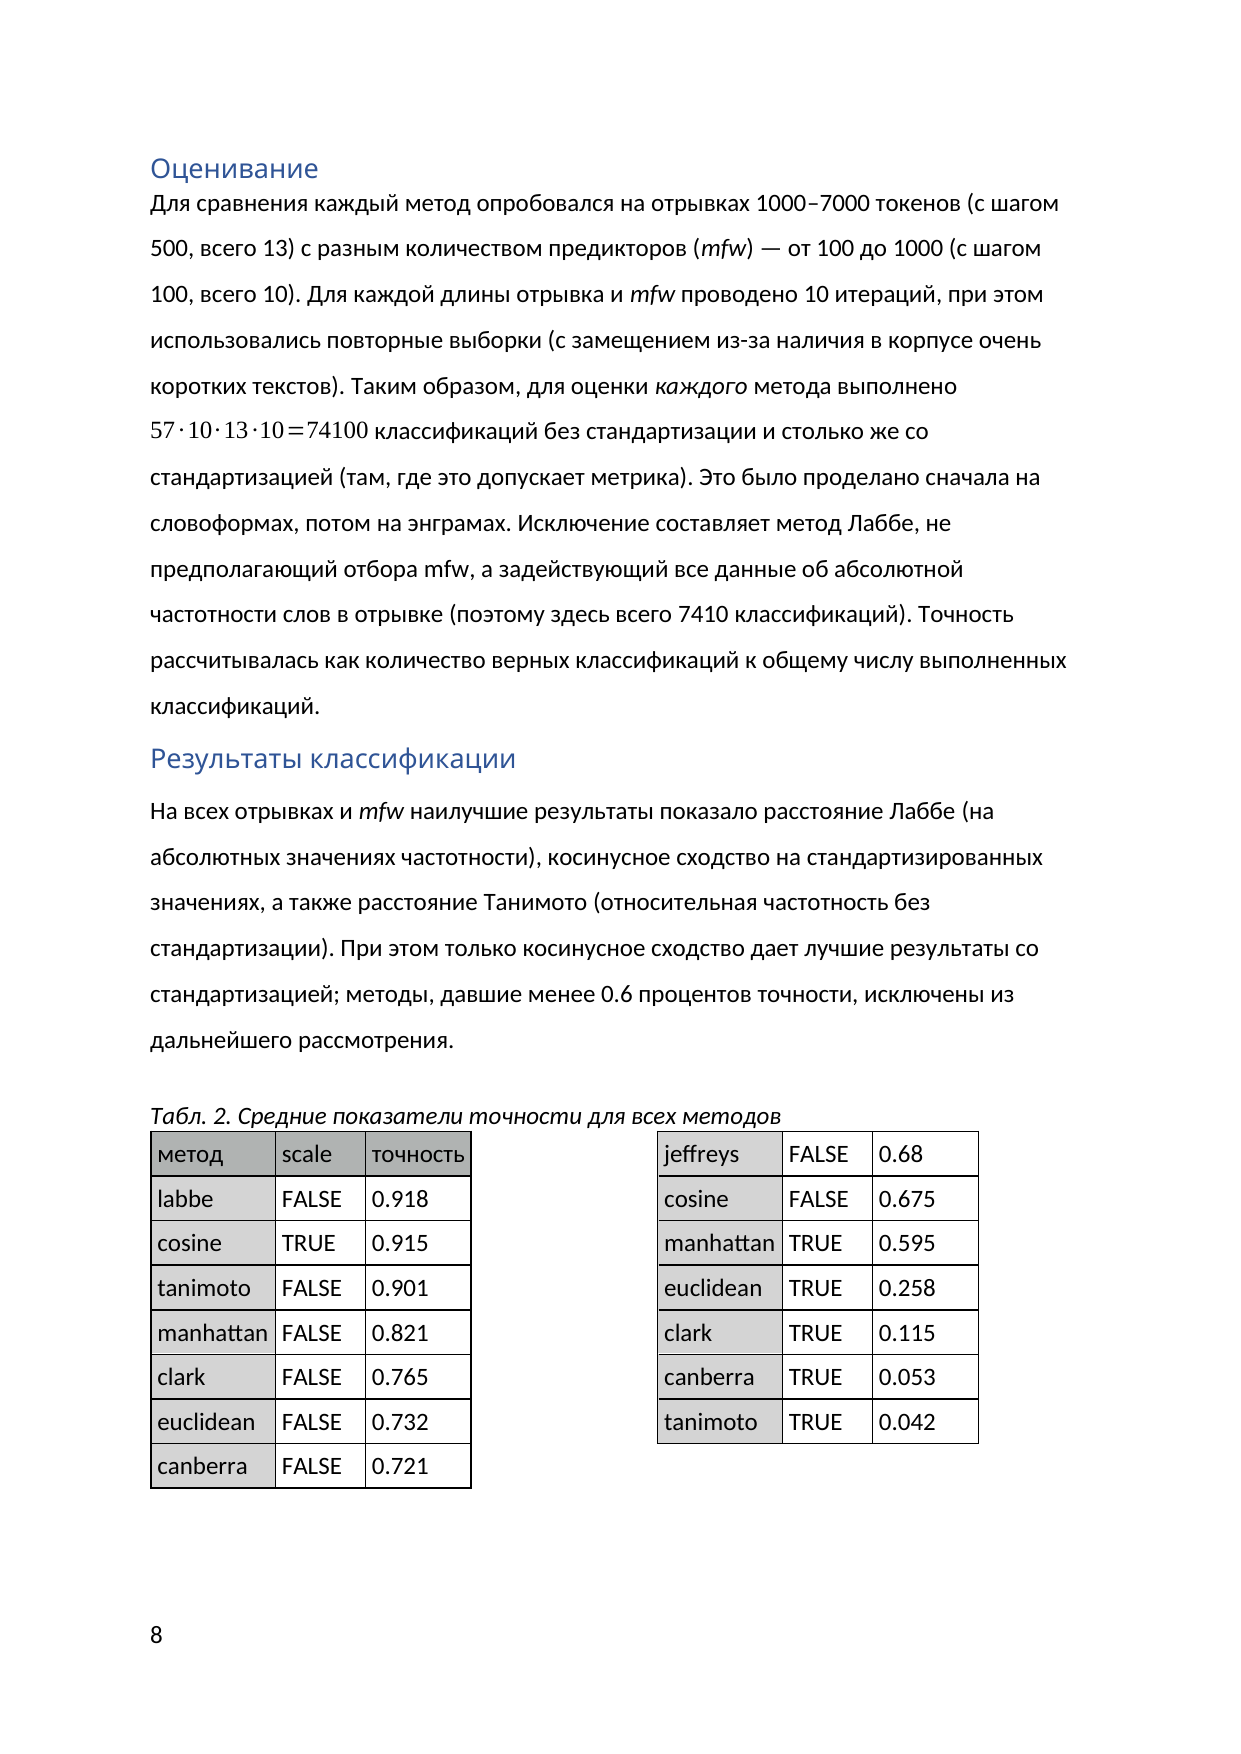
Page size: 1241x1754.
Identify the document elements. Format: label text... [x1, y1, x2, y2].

table_cell clark [658, 1310, 782, 1353]
table_cell tanimoto [152, 1266, 275, 1309]
table_cell euclidean [658, 1265, 782, 1309]
table_cell euclidean [152, 1400, 275, 1443]
table_cell TRUE [783, 1311, 872, 1353]
table_cell TRUE [783, 1221, 872, 1264]
table_cell jeffreys [658, 1132, 782, 1175]
table_cell FALSE [276, 1444, 365, 1487]
table_cell 0.258 [873, 1266, 978, 1309]
subtitle Оценивание [150, 150, 1090, 187]
table_cell 0.918 [366, 1177, 470, 1220]
table_cell TRUE [783, 1355, 872, 1398]
table_cell canberra [152, 1444, 275, 1487]
subtitle Результаты классификации [150, 740, 1090, 777]
table_cell 0.115 [873, 1311, 978, 1353]
table_cell labbe [152, 1177, 275, 1220]
table_cell TRUE [276, 1221, 365, 1264]
table_cell 0.053 [873, 1355, 978, 1398]
table_cell cosine [658, 1176, 782, 1220]
table_cell FALSE [783, 1132, 872, 1175]
table_cell FALSE [276, 1177, 365, 1220]
table_header точность [366, 1132, 470, 1175]
table_cell TRUE [783, 1266, 872, 1309]
table_cell FALSE [276, 1400, 365, 1443]
table_header scale [276, 1132, 365, 1175]
table_cell canberra [658, 1355, 782, 1398]
table_cell FALSE [276, 1311, 365, 1353]
table_cell 0.915 [366, 1221, 470, 1264]
table_cell manhattan [152, 1311, 275, 1353]
text Для сравнения каждый метод опробовался на отрывках 1000–7000 токенов (с шагом 500, всего 13) с разным количеством предикторов (mfw) — от 100 до 1000 (с шагом 100, всего 10). Для каждой длины отрывка и mfw проводено 10 итераций, при этом использовались повторные выборки (с замещением из-за наличия в корпусе очень коротких текстов). Таким образом, для оценки каждого метода выполнено классификаций без стандартизации и столько же со стандартизацией (там, где это допускает метрика). Это было проделано сначала на словоформах, потом на энграмах. Исключение составляет метод Лаббе, не предполагающий отбора mfw, а задействующий все данные об абсолютной частотности слов в отрывке (поэтому здесь всего 7410 классификаций). Точность рассчитывалась как количество верных классификаций к общему числу выполненных классификаций. [150, 187, 1090, 720]
text На всех отрывках и mfw наилучшие результаты показало расстояние Лаббе (на абсолютных значениях частотности), косинусное сходство на стандартизированных значениях, а также расстояние Танимото (относительная частотность без стандартизации). При этом только косинусное сходство дает лучшие результаты со стандартизацией; методы, давшие менее 0.6 процентов точности, исключены из дальнейшего рассмотрения. [150, 795, 1090, 1054]
table_cell 0.595 [873, 1221, 978, 1264]
table_cell 0.042 [873, 1400, 978, 1443]
table_cell TRUE [783, 1400, 872, 1443]
table_cell 0.721 [366, 1444, 470, 1487]
table_cell 0.901 [366, 1266, 470, 1309]
table_cell 0.821 [366, 1311, 470, 1353]
table_cell FALSE [783, 1177, 872, 1220]
table_cell manhattan [658, 1221, 782, 1264]
table_cell cosine [152, 1221, 275, 1264]
table_cell 0.68 [873, 1132, 978, 1175]
table_cell clark [152, 1355, 275, 1398]
table_cell tanimoto [658, 1399, 782, 1443]
table_cell FALSE [276, 1266, 365, 1309]
table_cell 0.675 [873, 1177, 978, 1220]
table_header метод [152, 1132, 275, 1175]
table_cell 0.765 [366, 1355, 470, 1398]
table_cell 0.732 [366, 1400, 470, 1443]
text Табл. 2. Средние показатели точности для всех методов [150, 1100, 1090, 1131]
table_cell FALSE [276, 1355, 365, 1398]
